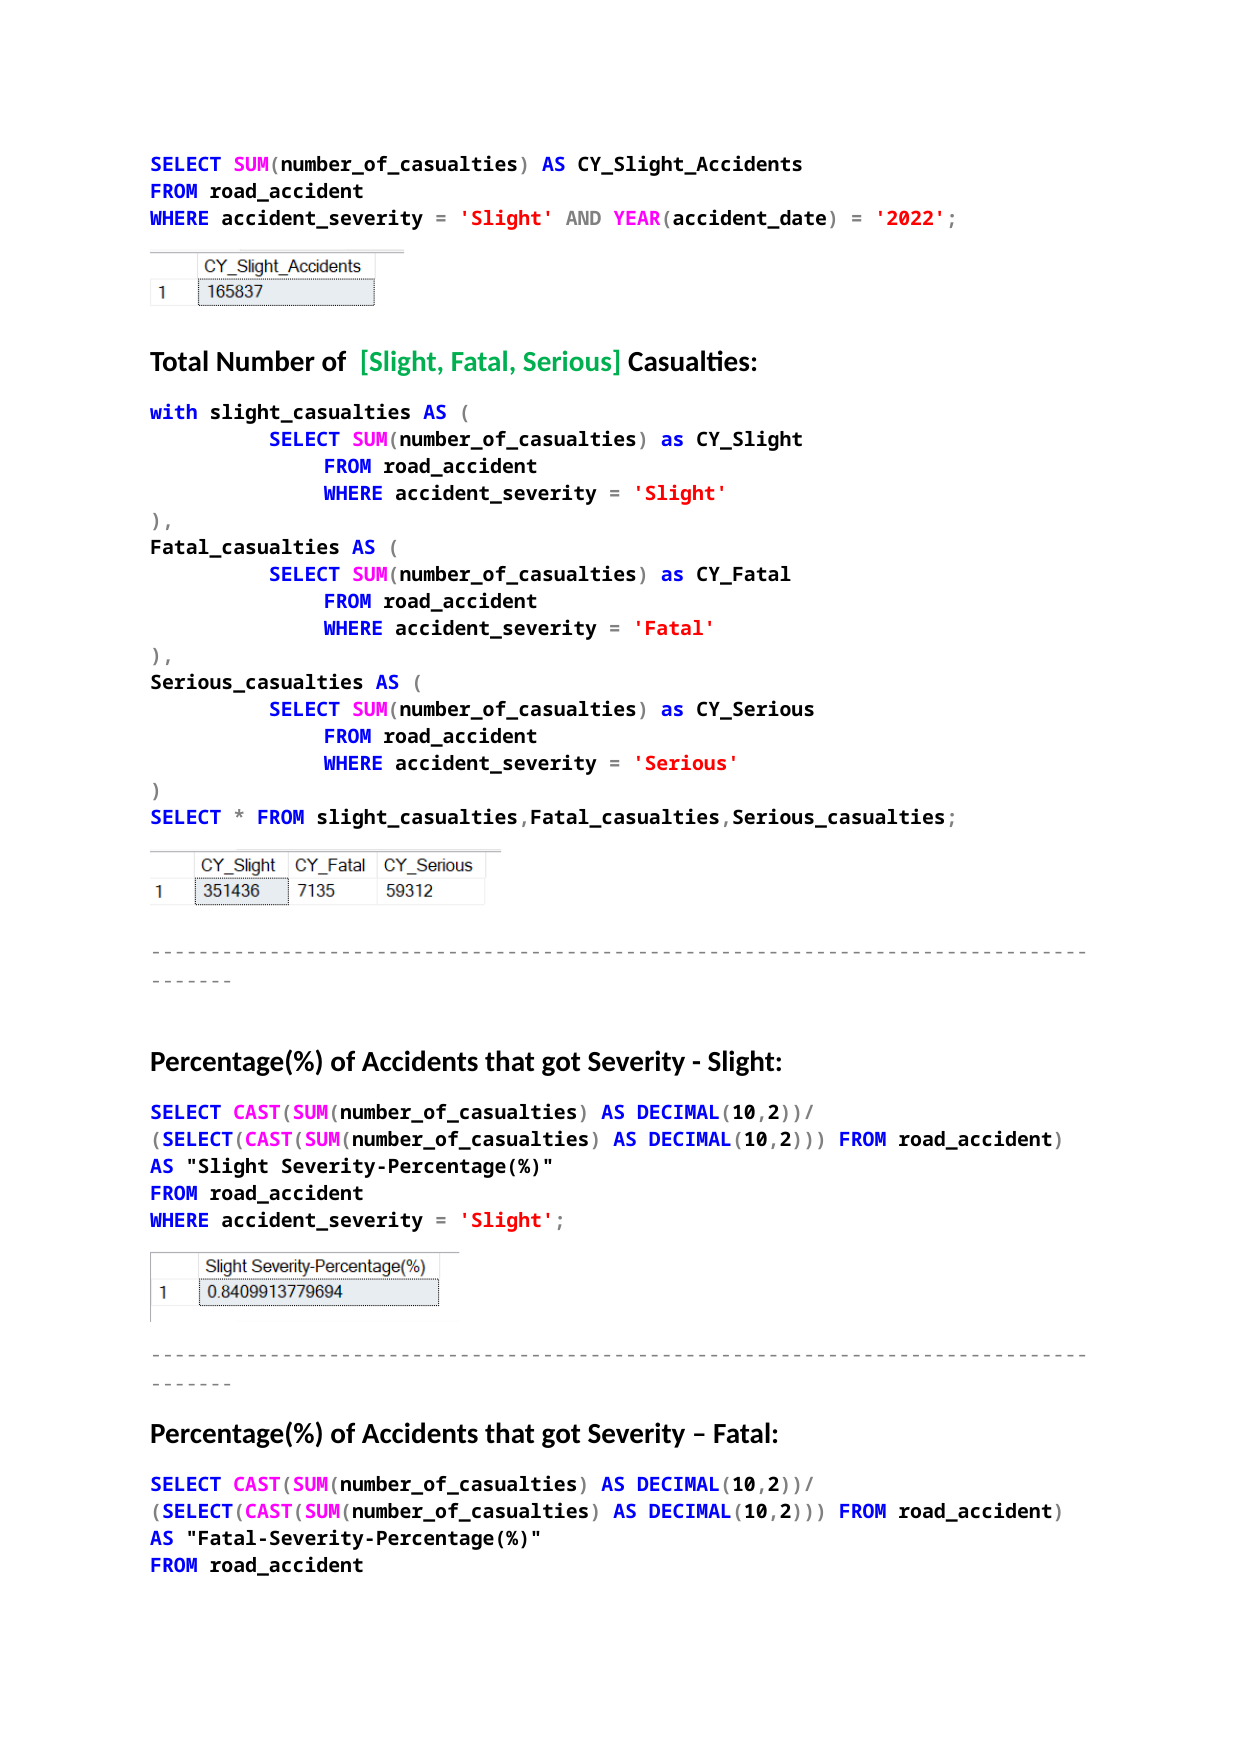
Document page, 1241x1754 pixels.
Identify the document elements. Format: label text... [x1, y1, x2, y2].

text with slight_casualties AS ( [150, 399, 1090, 426]
text SELECT CAST(SUM(number_of_casualties) AS DECIMAL(10,2))/ [150, 1098, 1090, 1125]
text WHERE accident_severity = 'Fatal' [150, 614, 1090, 641]
text SELECT SUM(number_of_casualties) AS CY_Slight_Accidents [150, 150, 1090, 177]
text FROM road_accident [150, 453, 1090, 479]
text FROM road_accident [150, 1179, 1090, 1206]
text FROM road_accident [150, 587, 1090, 614]
text SELECT * FROM slight_casualties,Fatal_casualties,Serious_casualties; [150, 803, 1090, 830]
text (SELECT(CAST(SUM(number_of_casualties) AS DECIMAL(10,2))) FROM road_accident) AS "Fatal-Severity-Percentage(%)" [150, 1497, 1090, 1551]
text WHERE accident_severity = 'Serious' [150, 749, 1090, 776]
text -------------------------------------------------------------------------------------- [150, 1340, 1090, 1396]
text Total Number of [Slight, Fatal, Serious] Casualties: [150, 343, 1090, 379]
text SELECT CAST(SUM(number_of_casualties) AS DECIMAL(10,2))/ [150, 1470, 1090, 1497]
picture [150, 249, 405, 325]
text (SELECT(CAST(SUM(number_of_casualties) AS DECIMAL(10,2))) FROM road_accident) AS "Slight Severity-Percentage(%)" [150, 1125, 1090, 1179]
text SELECT SUM(number_of_casualties) as CY_Fatal [150, 561, 1090, 587]
text ) [150, 776, 1090, 803]
picture [150, 1251, 460, 1322]
text Serious_casualties AS ( [150, 668, 1090, 695]
text ), [150, 641, 1090, 668]
picture [150, 849, 502, 919]
text FROM road_accident [150, 1551, 1090, 1578]
text -------------------------------------------------------------------------------------- [150, 938, 1090, 1024]
text WHERE accident_severity = 'Slight' AND YEAR(accident_date) = '2022'; [150, 204, 1090, 231]
text FROM road_accident [150, 177, 1090, 204]
text SELECT SUM(number_of_casualties) as CY_Slight [150, 426, 1090, 453]
text WHERE accident_severity = 'Slight'; [150, 1206, 1090, 1233]
text WHERE accident_severity = 'Slight' [150, 479, 1090, 507]
text Fatal_casualties AS ( [150, 533, 1090, 561]
text ), [150, 507, 1090, 533]
text SELECT SUM(number_of_casualties) as CY_Serious [150, 695, 1090, 722]
text Percentage(%) of Accidents that got Severity – Fatal: [150, 1415, 1090, 1451]
text Percentage(%) of Accidents that got Severity - Slight: [150, 1043, 1090, 1078]
text FROM road_accident [150, 722, 1090, 749]
